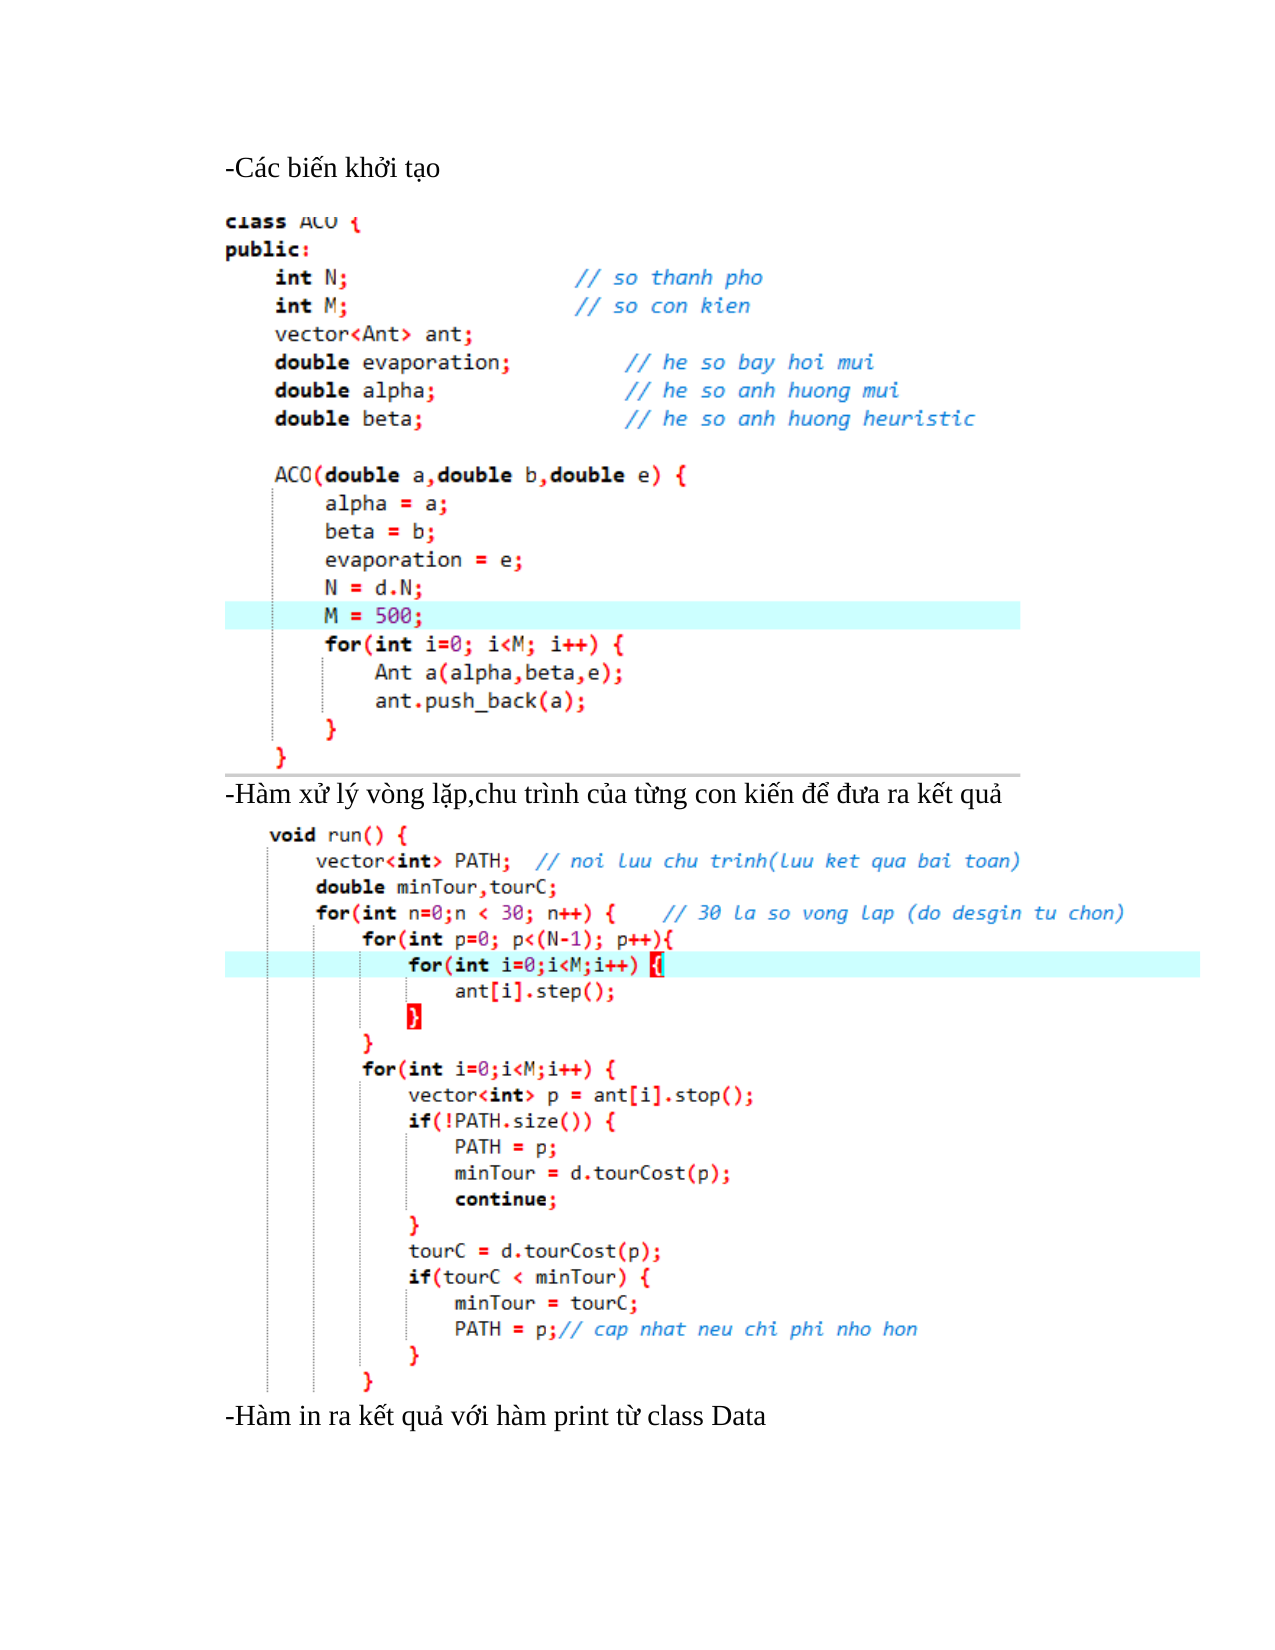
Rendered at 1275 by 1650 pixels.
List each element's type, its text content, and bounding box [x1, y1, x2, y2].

list -Hàm xử lý vòng lặp,chu trình của từng con kiến để đưa ra kết quả [225, 777, 1125, 810]
picture [225, 217, 1021, 777]
list -Các biến khởi tạo [225, 150, 1125, 183]
picture [225, 810, 1200, 1398]
list -Hàm in ra kết quả với hàm print từ class Data [225, 1398, 1125, 1431]
